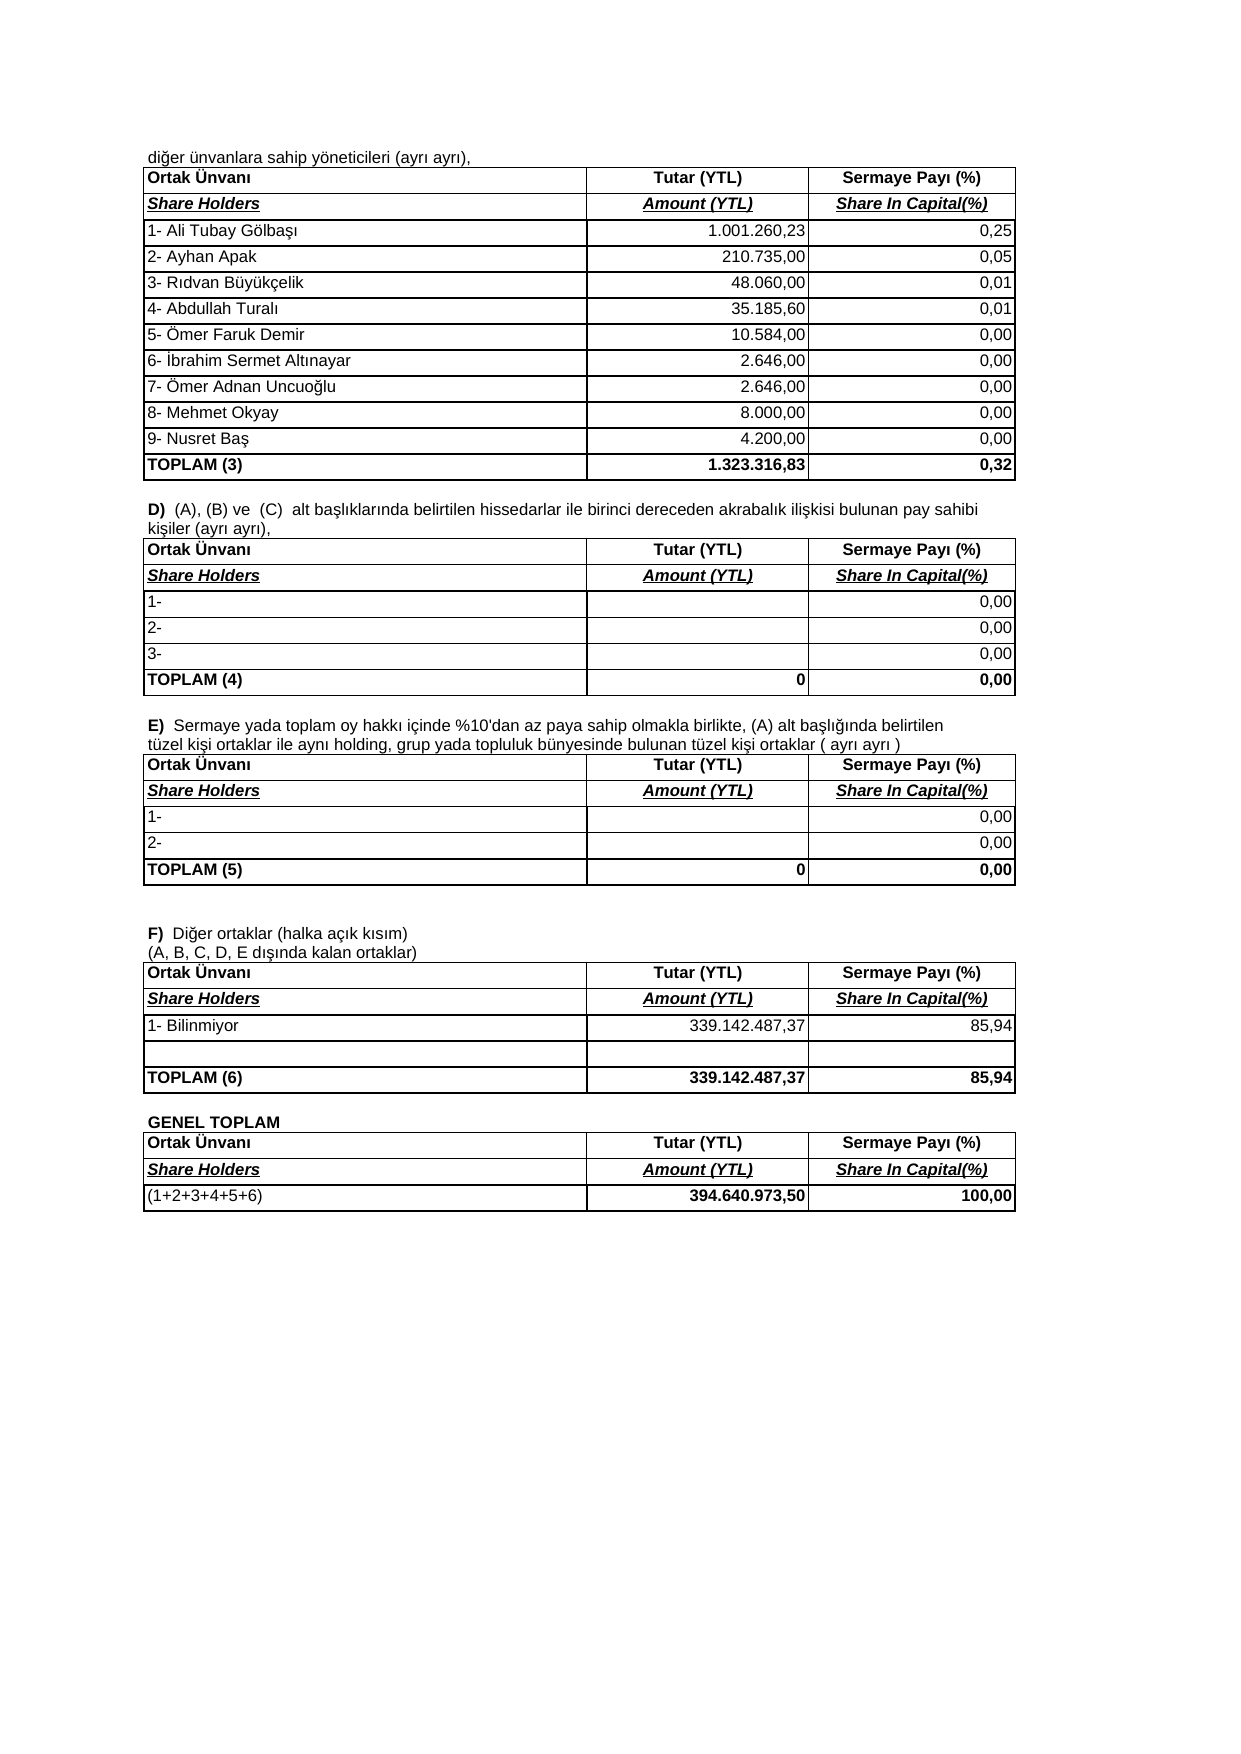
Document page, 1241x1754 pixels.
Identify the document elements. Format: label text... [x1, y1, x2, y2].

table_cell 0 [588, 670, 808, 694]
text diğer ünvanlara sahip yöneticileri (ayrı ayrı), [148, 148, 1221, 167]
table_cell 4- Abdullah Turalı [145, 299, 586, 323]
table_cell 0,00 [809, 377, 1014, 401]
table_cell TOPLAM (5) [145, 860, 586, 884]
table_cell Share In Capital(%) [809, 781, 1015, 806]
table_cell [809, 1042, 1014, 1066]
table_header Sermaye Payı (%) [809, 963, 1015, 988]
table_cell 0,00 [809, 325, 1014, 349]
table_header Tutar (YTL) [587, 755, 808, 780]
table_cell 0,00 [809, 403, 1014, 427]
table_cell TOPLAM (6) [145, 1068, 586, 1092]
table_cell 0,00 [809, 592, 1014, 616]
table_cell [588, 1042, 808, 1066]
table_cell 2- [145, 618, 586, 642]
table_cell 0,00 [809, 429, 1014, 453]
table_cell 1- Bilinmiyor [145, 1016, 586, 1040]
table_cell 100,00 [809, 1186, 1014, 1210]
table_cell 210.735,00 [588, 247, 808, 271]
table_cell TOPLAM (3) [145, 455, 586, 479]
table_header Tutar (YTL) [587, 539, 808, 564]
table_cell Amount (YTL) [587, 781, 808, 806]
table_cell 1- Ali Tubay Gölbaşı [145, 221, 586, 245]
table_cell Amount (YTL) [587, 1159, 808, 1184]
table_cell Amount (YTL) [587, 989, 808, 1014]
table_cell TOPLAM (4) [145, 670, 586, 694]
table_cell 4.200,00 [588, 429, 808, 453]
table_cell 0,00 [809, 644, 1014, 668]
table_cell 0,00 [809, 618, 1014, 642]
table_cell Share Holders [144, 781, 586, 806]
table_cell 0,00 [809, 860, 1014, 884]
table_cell 10.584,00 [588, 325, 808, 349]
table_cell Amount (YTL) [587, 194, 808, 219]
table_cell [588, 807, 808, 832]
table_cell 3- [145, 644, 586, 668]
table_cell Share Holders [144, 989, 586, 1014]
text F) Diğer ortaklar (halka açık kısım) [148, 924, 1221, 943]
table_cell [588, 592, 808, 616]
table_header Sermaye Payı (%) [809, 1133, 1015, 1158]
table_cell 0,00 [809, 670, 1014, 694]
table_header Sermaye Payı (%) [809, 755, 1015, 780]
table_cell (1+2+3+4+5+6) [145, 1186, 586, 1210]
table_cell 0,01 [809, 273, 1014, 297]
table_header Ortak Ünvanı [144, 963, 586, 988]
table_cell 0,00 [809, 833, 1014, 858]
table_cell 9- Nusret Baş [145, 429, 586, 453]
table_header Ortak Ünvanı [144, 539, 586, 564]
table_header Sermaye Payı (%) [809, 168, 1015, 193]
table_cell Share In Capital(%) [809, 565, 1015, 590]
table_cell Share Holders [144, 1159, 586, 1184]
table_header Ortak Ünvanı [144, 755, 586, 780]
table_cell 1.001.260,23 [588, 221, 808, 245]
table_cell 2- [145, 833, 586, 858]
table_cell [145, 1042, 586, 1066]
table_cell 48.060,00 [588, 273, 808, 297]
table_header Ortak Ünvanı [144, 168, 586, 193]
table_cell Share Holders [144, 194, 586, 219]
table_cell Share In Capital(%) [809, 1159, 1015, 1184]
table_header Tutar (YTL) [587, 168, 808, 193]
table_header Tutar (YTL) [587, 963, 808, 988]
table_cell 0,32 [809, 455, 1014, 479]
table_cell 35.185,60 [588, 299, 808, 323]
table_cell 7- Ömer Adnan Uncuoğlu [145, 377, 586, 401]
table_cell Amount (YTL) [587, 565, 808, 590]
table_cell Share In Capital(%) [809, 989, 1015, 1014]
table_cell 8- Mehmet Okyay [145, 403, 586, 427]
table_header Tutar (YTL) [587, 1133, 808, 1158]
table_cell 6- İbrahim Sermet Altınayar [145, 351, 586, 375]
table_cell 1- [145, 592, 586, 616]
table_cell 0,00 [809, 807, 1014, 832]
table_cell 3- Rıdvan Büyükçelik [145, 273, 586, 297]
table_cell 8.000,00 [588, 403, 808, 427]
table_cell 339.142.487,37 [588, 1016, 808, 1040]
table_cell 1- [145, 807, 586, 832]
table_cell 394.640.973,50 [588, 1186, 808, 1210]
table_cell 2- Ayhan Apak [145, 247, 586, 271]
table_cell 0,25 [809, 221, 1014, 245]
text E) Sermaye yada toplam oy hakkı içinde %10'dan az paya sahip olmakla birlikte, (A) alt başlığında belirtilen [148, 715, 1221, 734]
table_cell Share Holders [144, 565, 586, 590]
table_header Sermaye Payı (%) [809, 539, 1015, 564]
table_cell 339.142.487,37 [588, 1068, 808, 1092]
table_cell [588, 833, 808, 858]
table_cell 2.646,00 [588, 377, 808, 401]
table_cell 5- Ömer Faruk Demir [145, 325, 586, 349]
text D) (A), (B) ve (C) alt başlıklarında belirtilen hissedarlar ile birinci dereceden akrabalık ilişkisi bulunan pay sahibi [148, 500, 1221, 519]
table_cell 0,05 [809, 247, 1014, 271]
table_cell 0,01 [809, 299, 1014, 323]
table_header Ortak Ünvanı [144, 1133, 586, 1158]
text (A, B, C, D, E dışında kalan ortaklar) [148, 943, 1221, 962]
table_cell Share In Capital(%) [809, 194, 1015, 219]
table_cell 0,00 [809, 351, 1014, 375]
subtitle GENEL TOPLAM [148, 1113, 1221, 1132]
text kişiler (ayrı ayrı), [148, 519, 1221, 538]
table_cell [588, 618, 808, 642]
table_cell 85,94 [809, 1016, 1014, 1040]
table_cell 1.323.316,83 [588, 455, 808, 479]
table_cell 2.646,00 [588, 351, 808, 375]
text tüzel kişi ortaklar ile aynı holding, grup yada topluluk bünyesinde bulunan tüzel kişi ortaklar ( ayrı ayrı ) [148, 734, 1221, 754]
table_cell 0 [588, 860, 808, 884]
table_cell 85,94 [809, 1068, 1014, 1092]
table_cell [588, 644, 808, 668]
